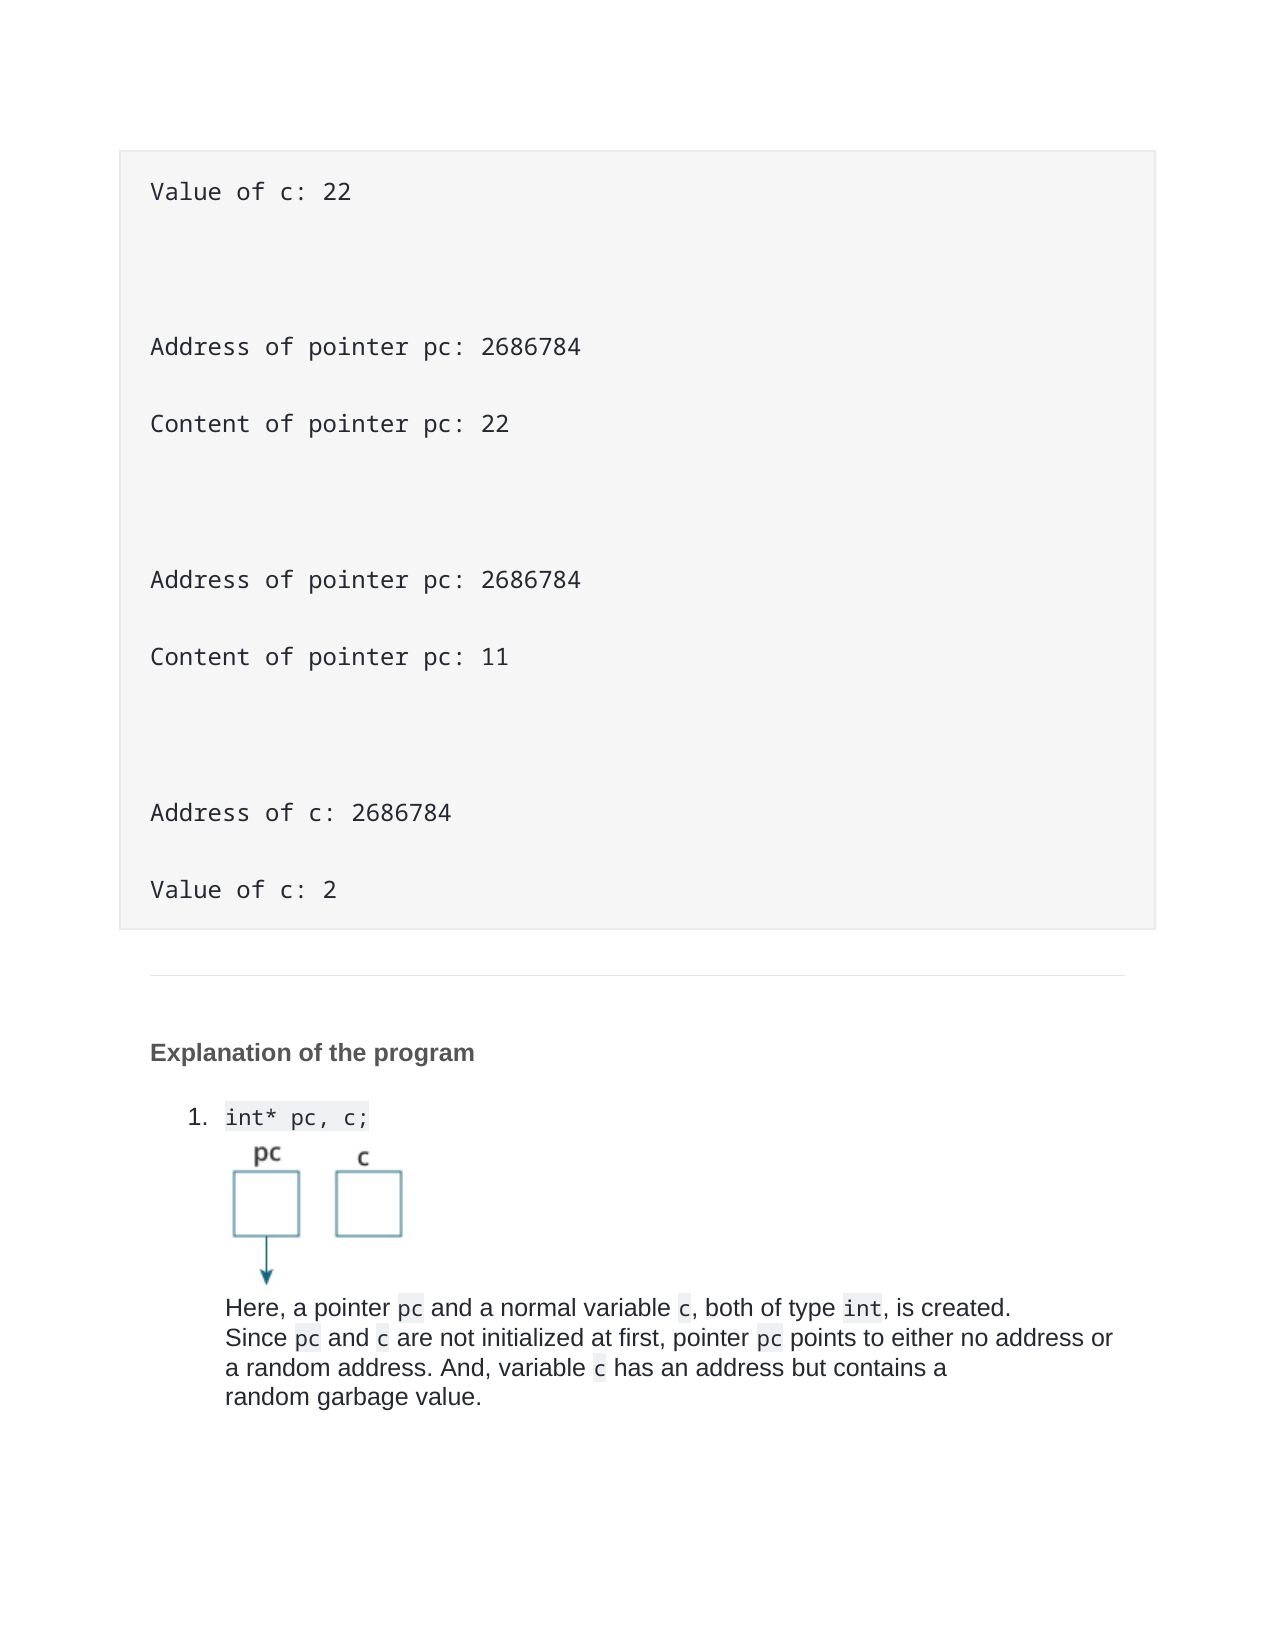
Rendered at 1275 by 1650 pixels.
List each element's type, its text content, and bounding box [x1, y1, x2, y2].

text Explanation of the program [150, 1038, 1125, 1066]
text Address of pointer pc: 2686784 [121, 305, 1154, 362]
picture [225, 1131, 414, 1293]
text Address of pointer pc: 2686784 [121, 538, 1154, 595]
list int* pc, c; Here, a pointer pc and a normal variable c, both of type int, is created. Since pc and c are not initialized at first, pointer pc points to either no address or a random address. And, variable c has an address but contains a random garbage value. [187, 1101, 1125, 1440]
text Content of pointer pc: 22 [121, 383, 1154, 440]
text Value of c: 22 [121, 152, 1154, 207]
text Value of c: 2 [121, 848, 1154, 928]
text Address of c: 2686784 [121, 771, 1154, 828]
text Content of pointer pc: 11 [121, 616, 1154, 673]
